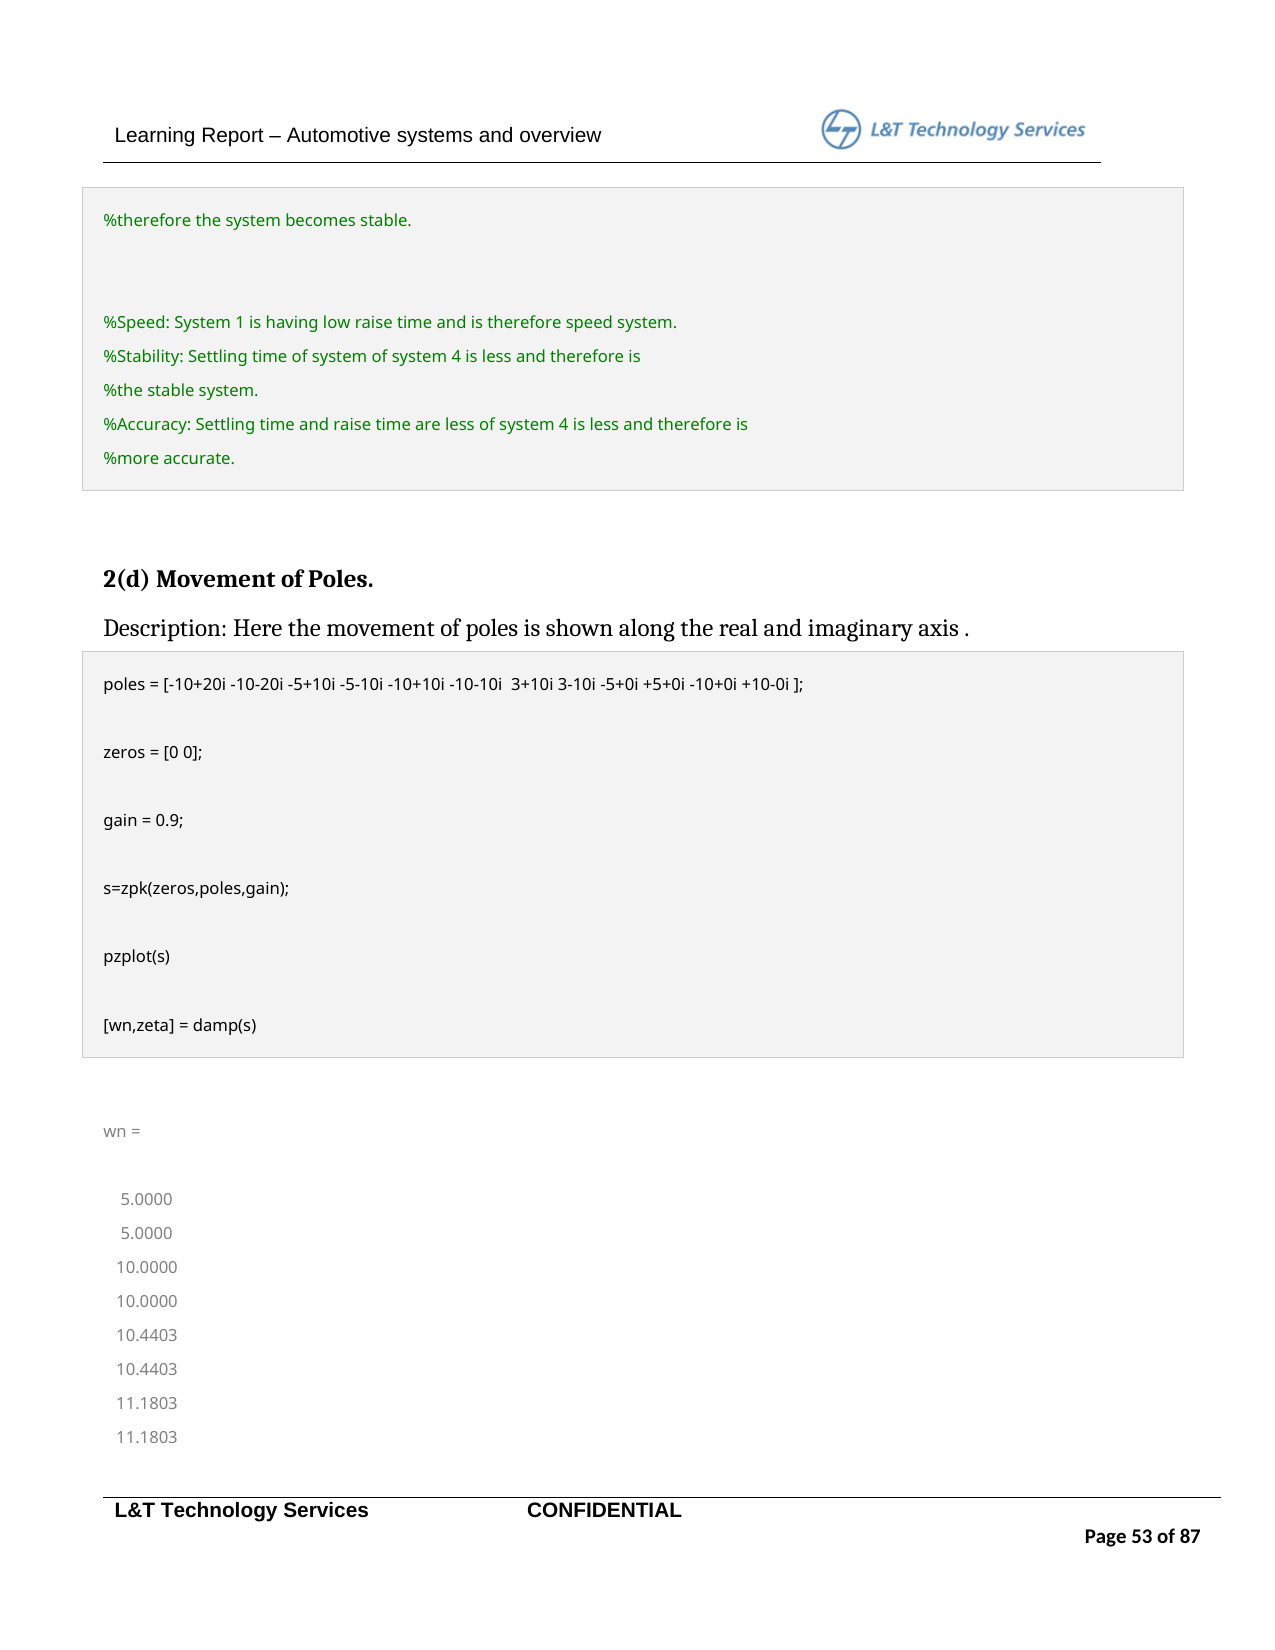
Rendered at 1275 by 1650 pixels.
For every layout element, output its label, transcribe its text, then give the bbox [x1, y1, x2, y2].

text poles = [-10+20i -10-20i -5+10i -5-10i -10+10i -10-10i 3+10i 3-10i -5+0i +5+0i -10+0i +10-0i ]; zeros = [0 0]; gain = 0.9; s=zpk(zeros,poles,gain); pzplot(s) [wn,zeta] = damp(s) [83, 652, 1183, 1057]
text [103, 1085, 1162, 1448]
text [83, 188, 1183, 490]
subtitle Description: Here the movement of poles is shown along the real and imaginary axis . [103, 614, 1162, 643]
subtitle 2(d) Movement of Poles. [103, 564, 1162, 593]
